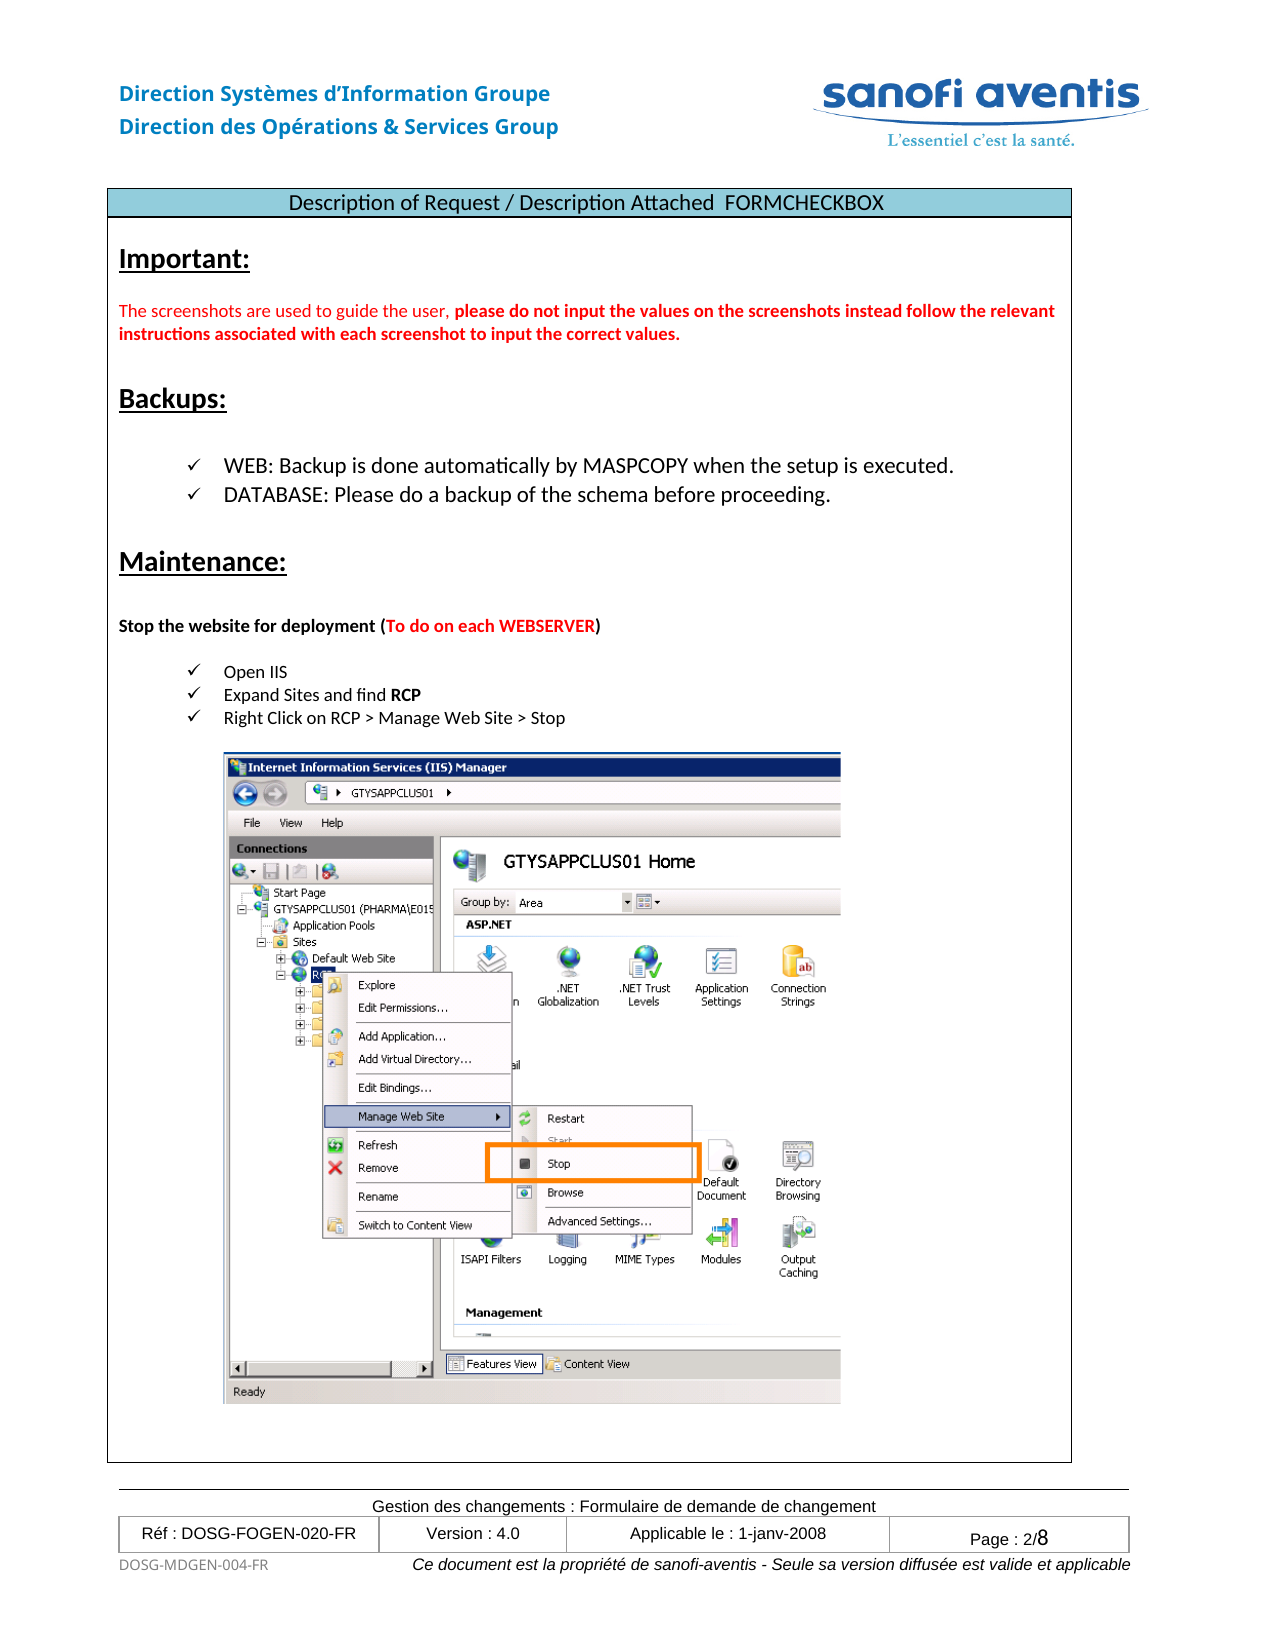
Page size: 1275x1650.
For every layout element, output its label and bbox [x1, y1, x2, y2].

picture [223, 752, 841, 1404]
picture [812, 77, 1150, 147]
